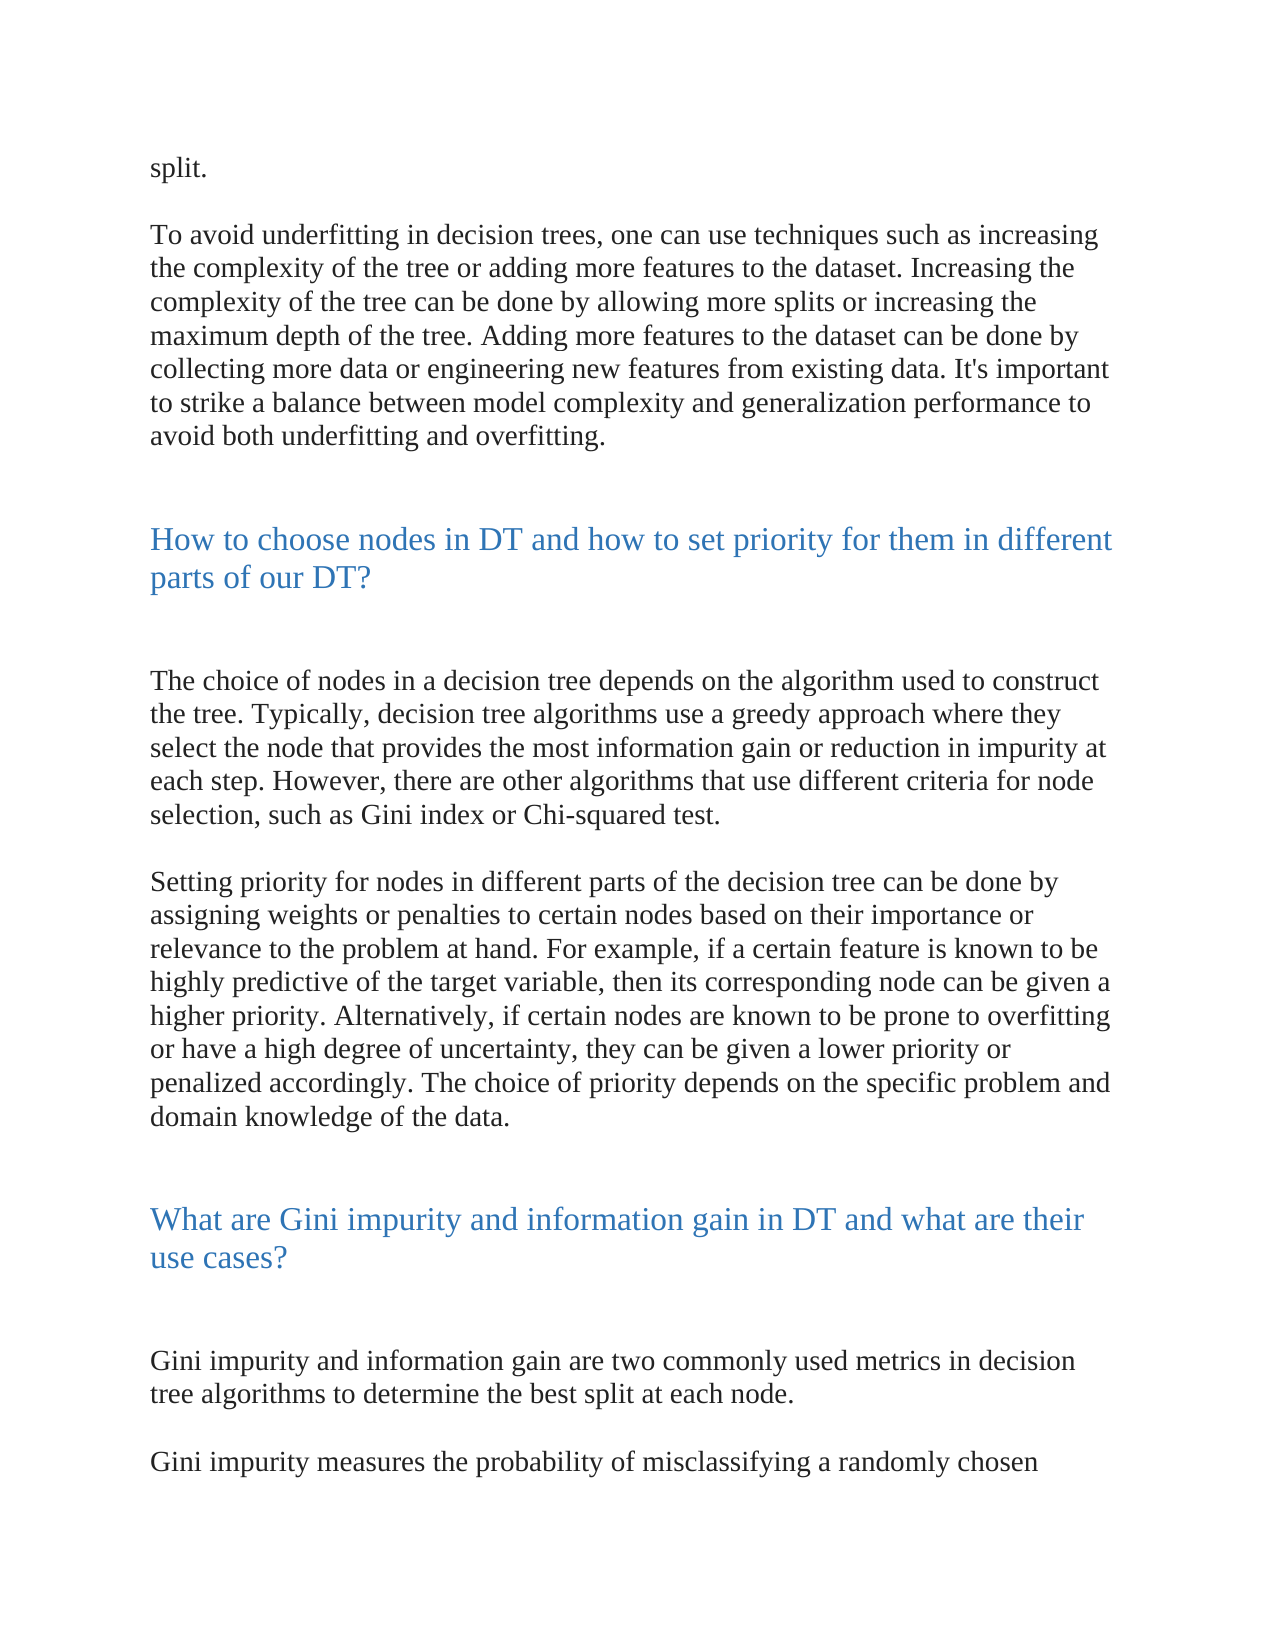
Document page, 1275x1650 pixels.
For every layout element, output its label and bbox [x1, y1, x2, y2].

text [150, 150, 1125, 1477]
